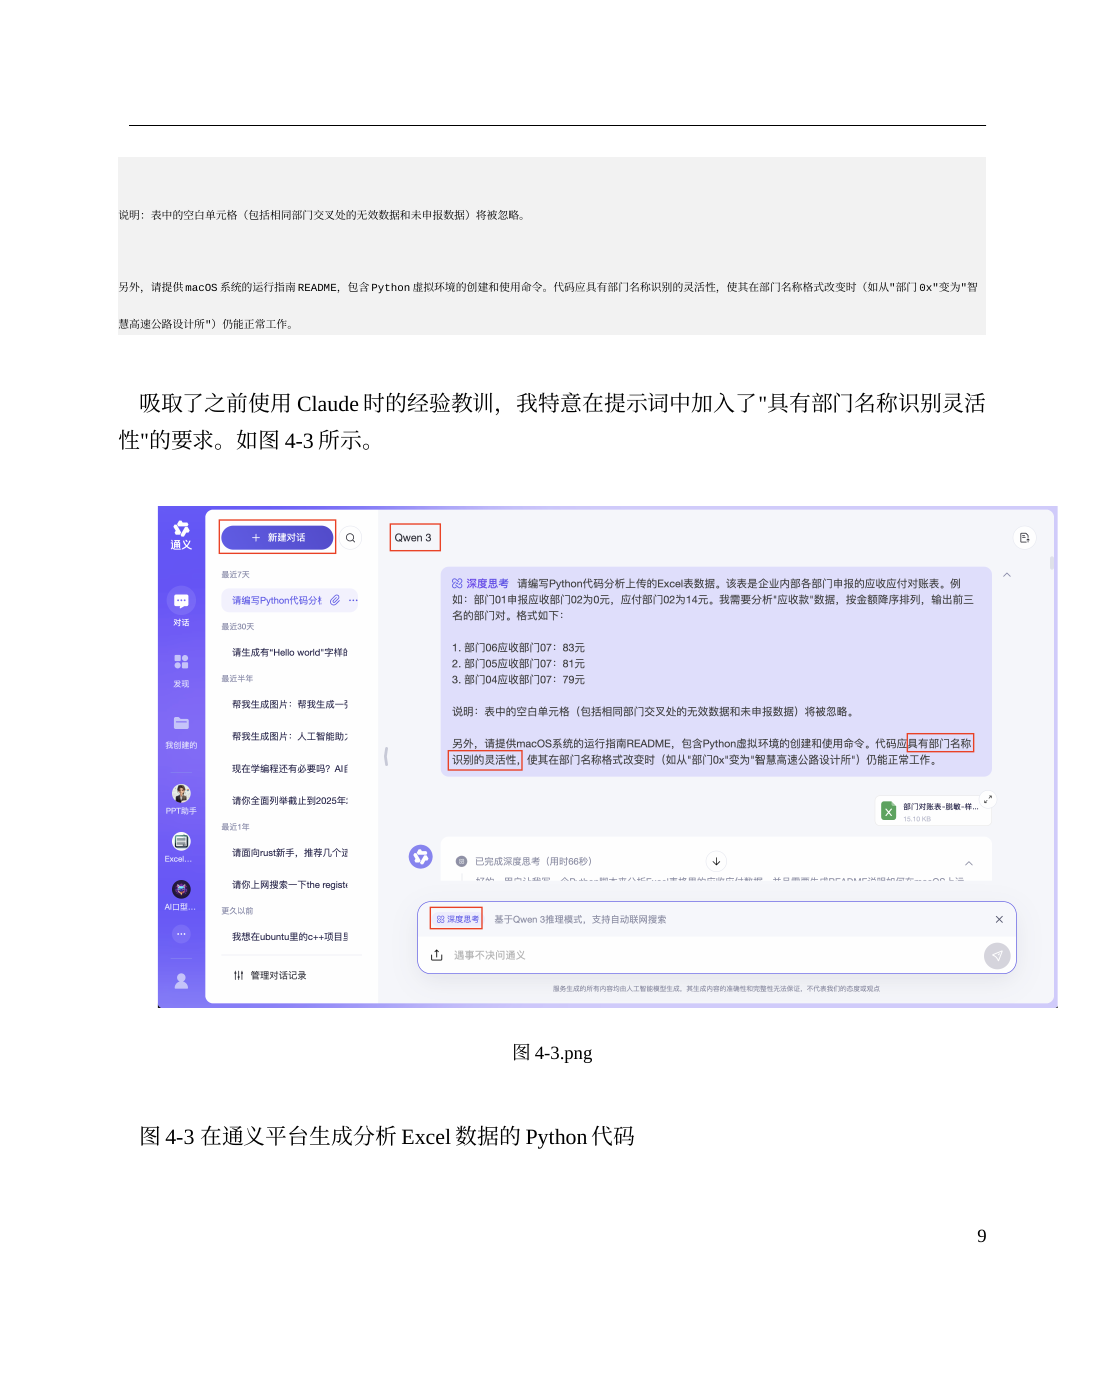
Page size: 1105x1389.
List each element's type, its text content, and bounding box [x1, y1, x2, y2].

text 另外，请提供macOS系统的运行指南README，包含Python虚拟环境的创建和使用命令。代码应具有部门名称识别的灵活性，使其在部门名称格式改变时（如从"部门0x"变为"智慧高速公路设计所"）仍能正常工作。 [118, 265, 986, 335]
picture [157, 506, 1058, 1008]
text 图4-3 在通义平台生成分析Excel数据的Python代码 [118, 1119, 986, 1151]
text 图4-3.png [118, 1036, 986, 1068]
text 说明：表中的空白单元格（包括相同部门交叉处的无效数据和未申报数据）将被忽略。 [118, 193, 986, 225]
text 吸取了之前使用Claude时的经验教训，我特意在提示词中加入了"具有部门名称识别灵活性"的要求。如图4-3所示。 [118, 385, 986, 455]
